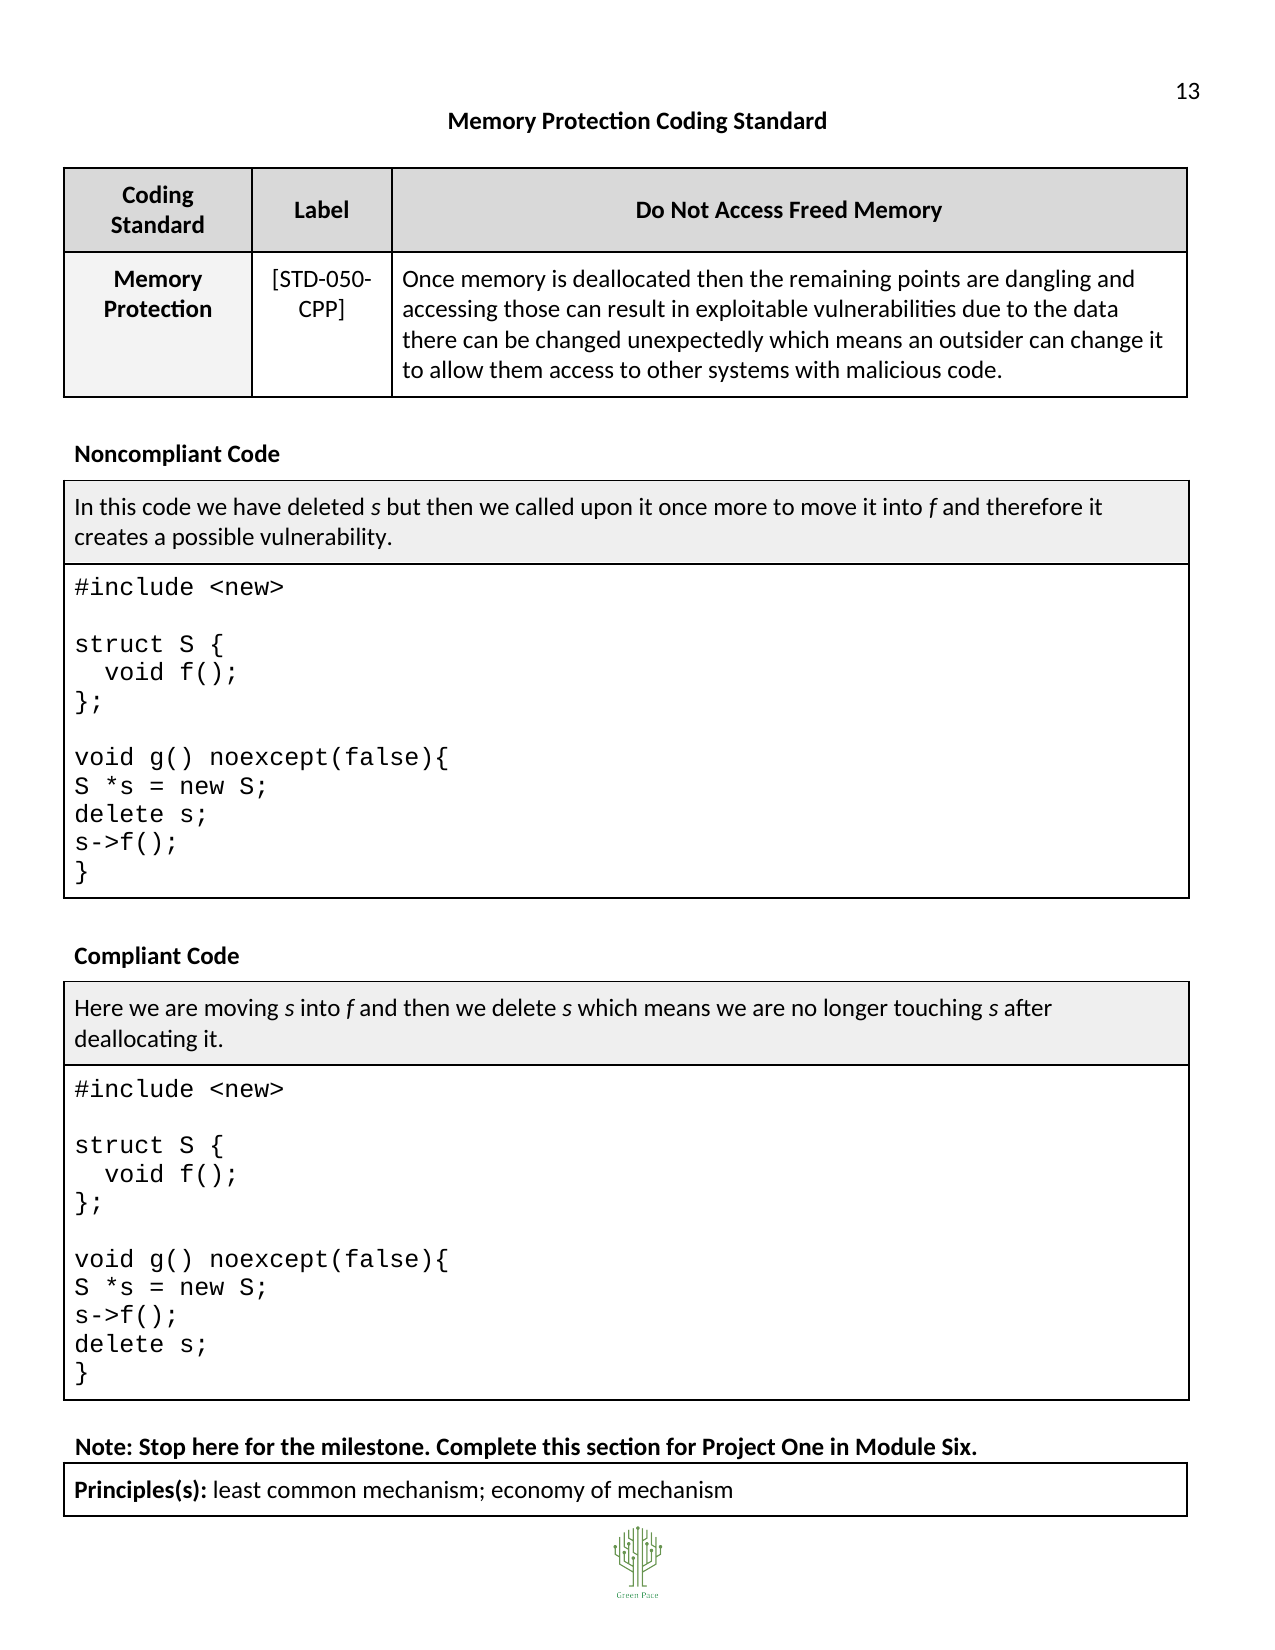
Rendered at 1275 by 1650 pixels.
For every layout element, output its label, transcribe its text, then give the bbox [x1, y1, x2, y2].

picture [605, 1521, 670, 1606]
table_header Principles(s): least common mechanism; economy of mechanism [65, 1464, 1186, 1515]
table_cell Here we are moving s into f and then we delete s which means we are no longer touching s after deallocating it. [65, 982, 1188, 1064]
subtitle Memory Protection Coding Standard [75, 106, 1200, 136]
table_cell #include <new> struct S { void f(); }; void g() noexcept(false){ S *s = new S; delete s; s->f(); } [65, 565, 1188, 897]
table_header Do Not Access Freed Memory [393, 169, 1186, 251]
table_cell In this code we have deleted s but then we called upon it once more to move it into f and therefore it creates a possible vulnerability. [65, 481, 1188, 562]
table_cell #include <new> struct S { void f(); }; void g() noexcept(false){ S *s = new S; s->f(); delete s; } [65, 1066, 1188, 1398]
table_header Noncompliant Code [64, 428, 1189, 479]
table_cell [STD-050-CPP] [253, 253, 391, 396]
table_header Coding Standard [65, 169, 251, 251]
text Note: Stop here for the milestone. Complete this section for Project One in Module Six. [75, 1431, 1200, 1462]
table_cell Once memory is deallocated then the remaining points are dangling and accessing those can result in exploitable vulnerabilities due to the data there can be changed unexpectedly which means an outsider can change it to allow them access to other systems with malicious code. [393, 253, 1186, 396]
table_cell Memory Protection [65, 253, 251, 396]
table_header Label [253, 169, 391, 251]
table_header Compliant Code [64, 930, 1189, 981]
